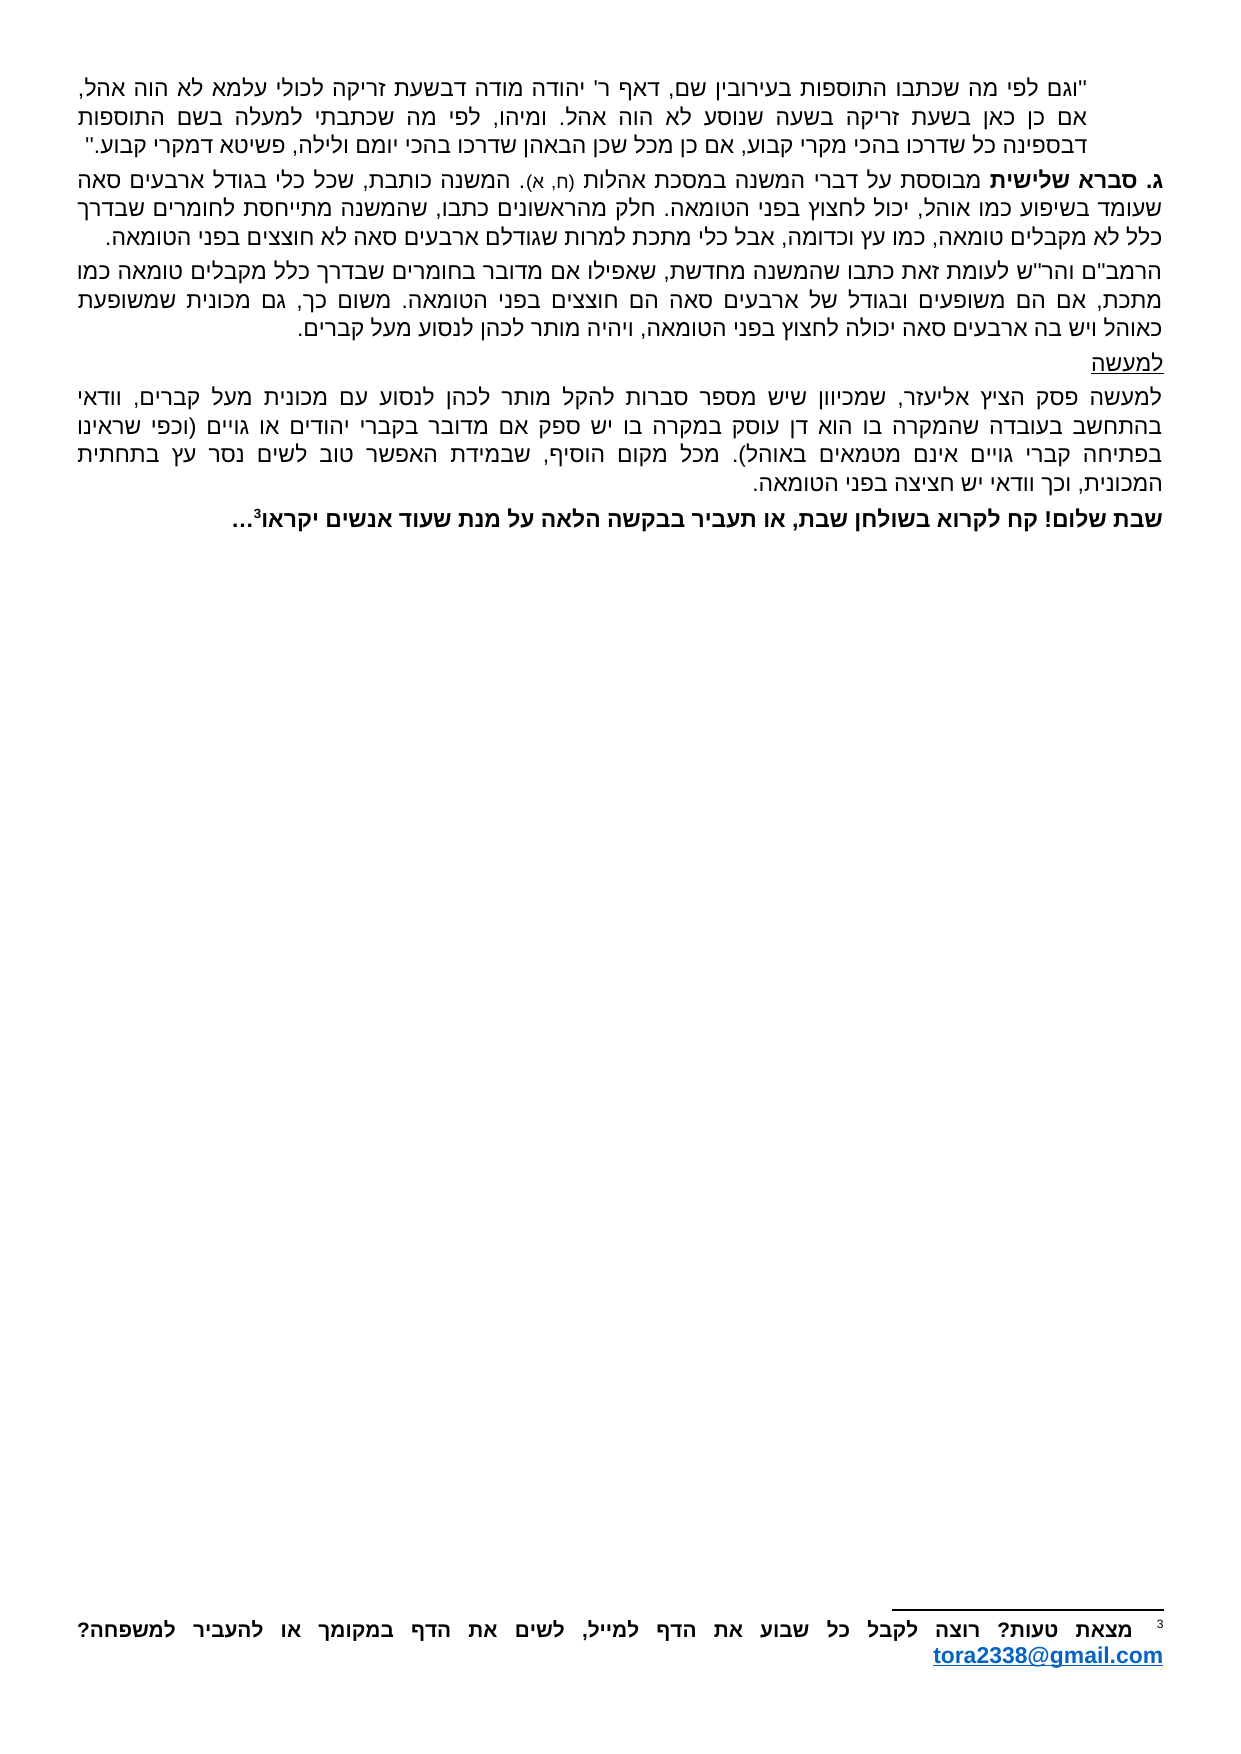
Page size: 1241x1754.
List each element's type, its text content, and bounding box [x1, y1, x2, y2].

text למעשה [77, 350, 1163, 376]
text שבת שלום! קח לקרוא בשולחן שבת, או תעביר בבקשה הלאה על מנת שעוד אנשים יקראו… [77, 506, 1163, 533]
text הרמב''ם והר''ש לעומת זאת כתבו שהמשנה מחדשת, שאפילו אם מדובר בחומרים שבדרך כלל מקבלים טומאה כמו מתכת, אם הם משופעים ובגודל של ארבעים סאה הם חוצצים בפני הטומאה. משום כך, גם מכונית שמשופעת כאוהל ויש בה ארבעים סאה יכולה לחצוץ בפני הטומאה, ויהיה מותר לכהן לנסוע מעל קברים. [77, 258, 1163, 341]
text ''וגם לפי מה שכתבו התוספות בעירובין שם, דאף ר' יהודה מודה דבשעת זריקה לכולי עלמא לא הוה אהל, אם כן כאן בשעת זריקה בשעה שנוסע לא הוה אהל. ומיהו, לפי מה שכתבתי למעלה בשם התוספות דבספינה כל שדרכו בהכי מקרי קבוע, אם כן מכל שכן הבאהן שדרכו בהכי יומם ולילה, פשיטא דמקרי קבוע.'' [77, 75, 1088, 158]
text ג. סברא שלישית מבוססת על דברי המשנה במסכת אהלות (ח, א). המשנה כותבת, שכל כלי בגודל ארבעים סאה שעומד בשיפוע כמו אוהל, יכול לחצוץ בפני הטומאה. חלק מהראשונים כתבו, שהמשנה מתייחסת לחומרים שבדרך כלל לא מקבלים טומאה, כמו עץ וכדומה, אבל כלי מתכת למרות שגודלם ארבעים סאה לא חוצצים בפני הטומאה. [77, 167, 1163, 250]
text למעשה פסק הציץ אליעזר, שמכיוון שיש מספר סברות להקל מותר לכהן לנסוע עם מכונית מעל קברים, וודאי בהתחשב בעובדה שהמקרה בו הוא דן עוסק במקרה בו יש ספק אם מדובר בקברי יהודים או גויים (וכפי שראינו בפתיחה קברי גויים אינם מטמאים באוהל). מכל מקום הוסיף, שבמידת האפשר טוב לשים נסר עץ בתחתית המכונית, וכך וודאי יש חציצה בפני הטומאה. [77, 384, 1163, 496]
